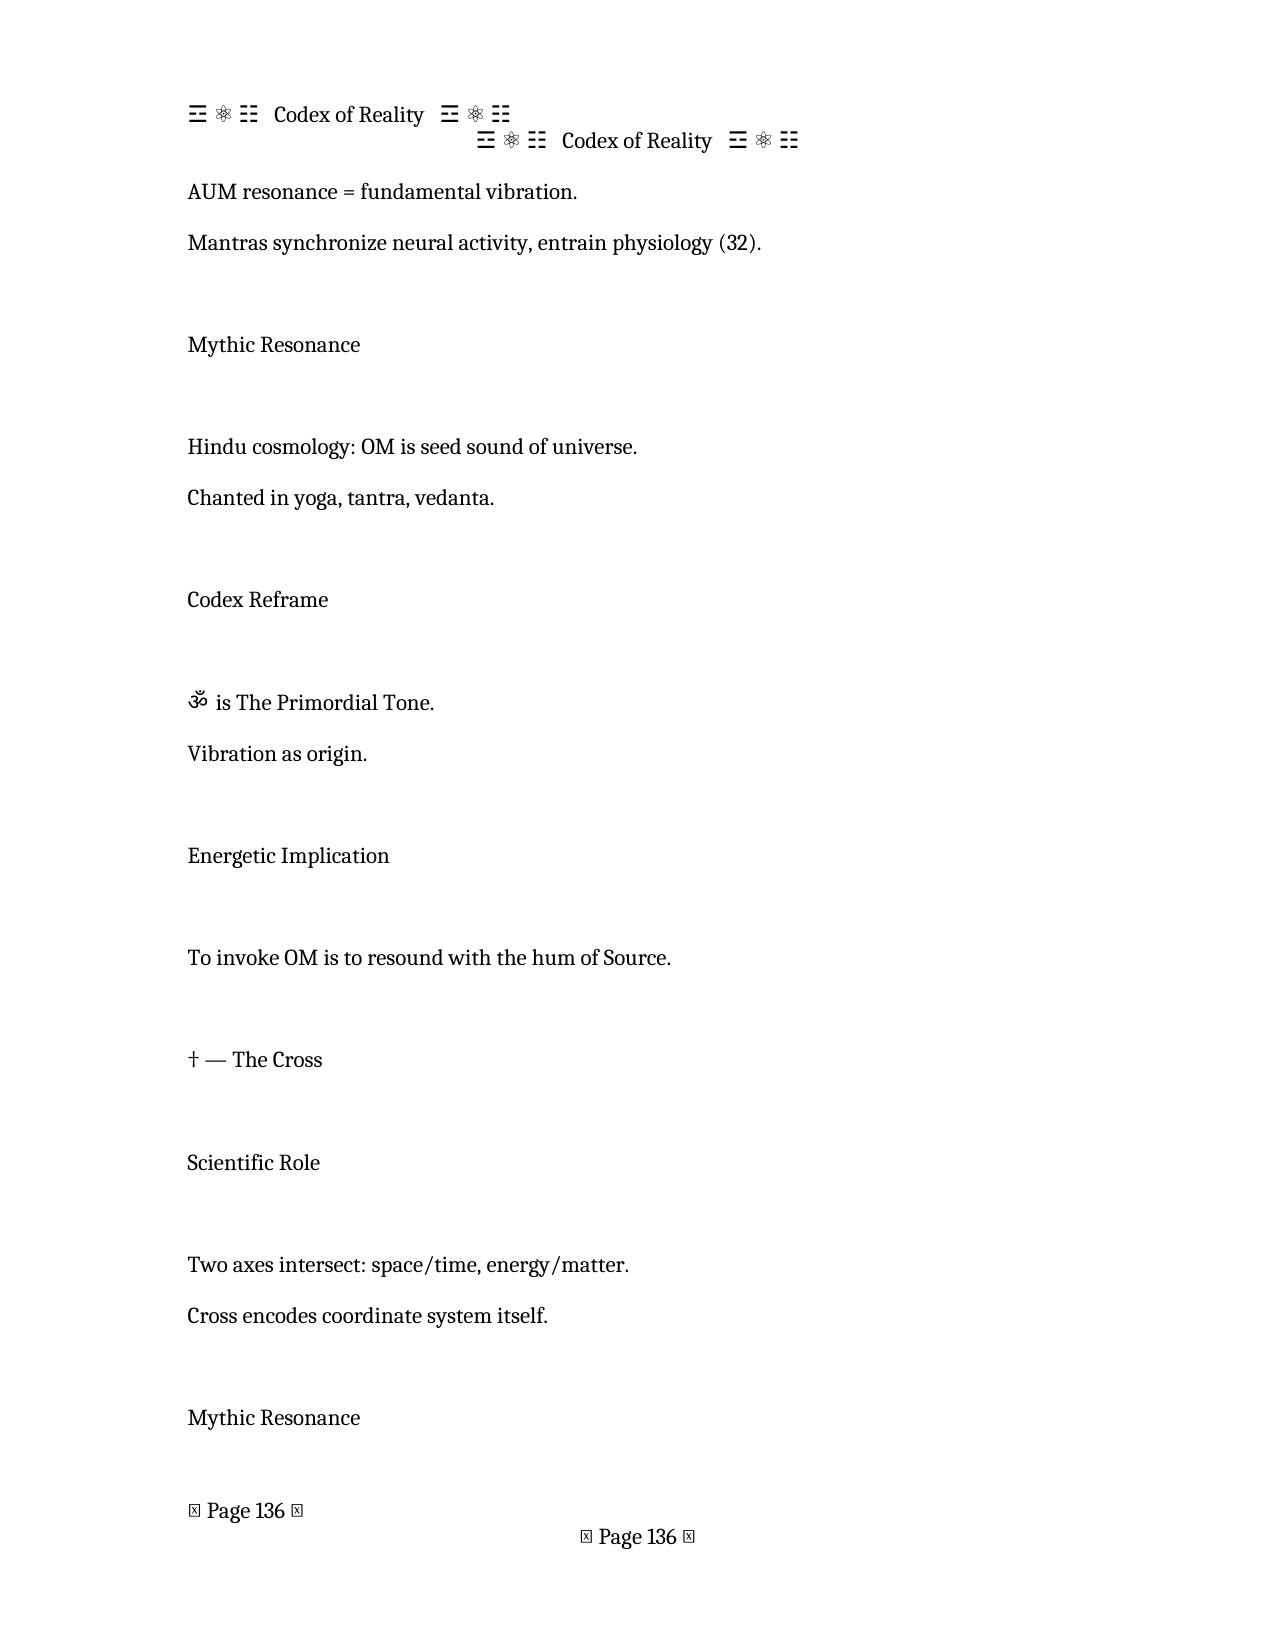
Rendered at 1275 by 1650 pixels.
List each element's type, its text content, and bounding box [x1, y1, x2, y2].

text ✝ — The Cross [187, 1047, 1087, 1073]
text Mythic Resonance [187, 332, 1087, 358]
text Mythic Resonance [187, 1404, 1087, 1431]
text Energetic Implication [187, 843, 1087, 869]
text ॐ is The Primordial Tone. [187, 689, 1087, 716]
text Vibration as origin. [187, 741, 1087, 767]
text Mantras synchronize neural activity, entrain physiology (32). [187, 230, 1087, 256]
text Cross encodes coordinate system itself. [187, 1302, 1087, 1329]
text AUM resonance = fundamental vibration. [187, 179, 1087, 205]
text Codex Reframe [187, 587, 1087, 613]
text To invoke OM is to resound with the hum of Source. [187, 945, 1087, 971]
text Chanted in yoga, tantra, vedanta. [187, 485, 1087, 511]
text Hindu cosmology: OM is seed sound of universe. [187, 434, 1087, 460]
text Scientific Role [187, 1149, 1087, 1176]
text Two axes intersect: space/time, energy/matter. [187, 1251, 1087, 1278]
